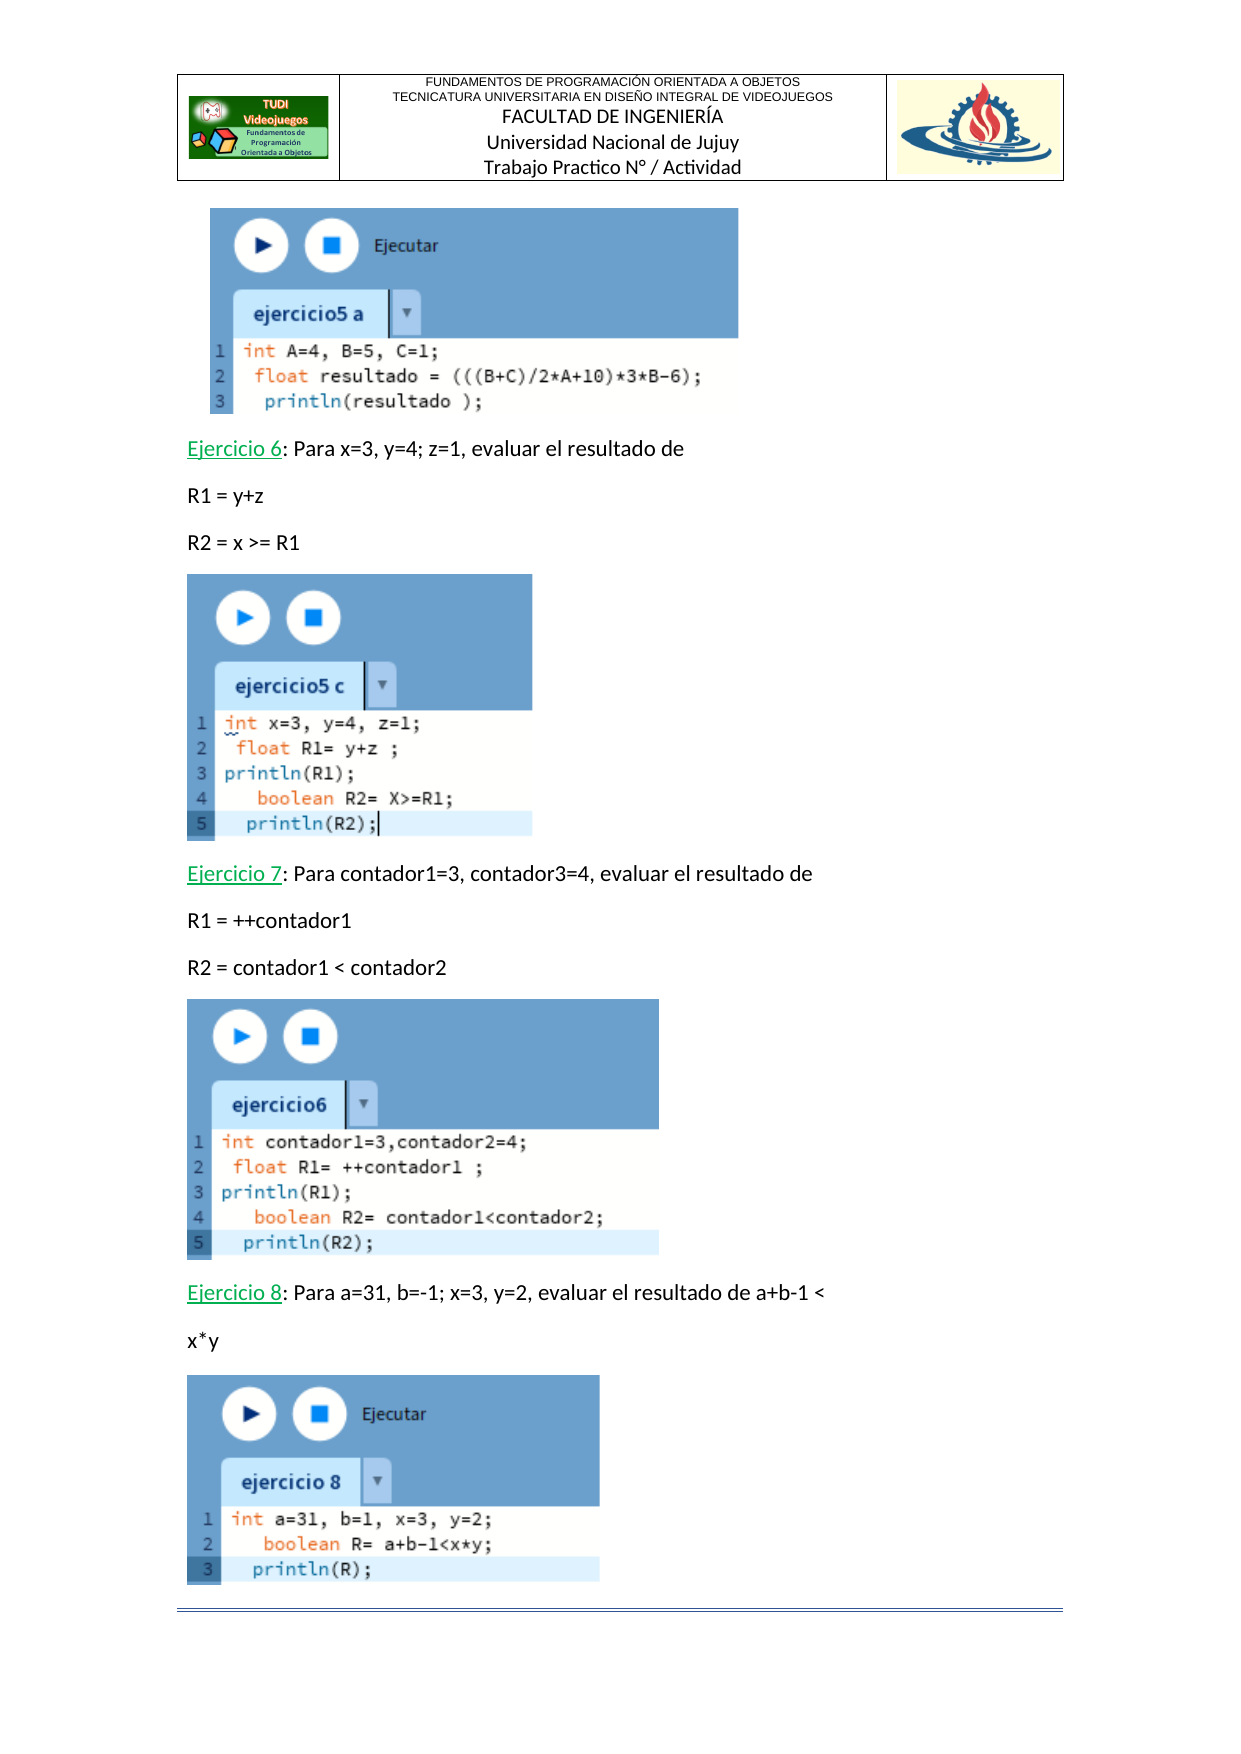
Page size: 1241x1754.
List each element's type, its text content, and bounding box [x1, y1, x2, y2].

picture [188, 96, 329, 159]
text R2 = contador1 < contador2 [187, 953, 1062, 981]
picture [187, 999, 659, 1260]
text R1 = y+z [187, 481, 1062, 509]
picture [187, 1375, 600, 1585]
picture [210, 208, 739, 414]
text Ejercicio 7: Para contador1=3, contador3=4, evaluar el resultado de [187, 859, 1062, 887]
text Ejercicio 8: Para a=31, b=-1; x=3, y=2, evaluar el resultado de a+b-1 < x*y [187, 1278, 827, 1354]
text R2 = x >= R1 [187, 528, 1062, 556]
picture [187, 574, 533, 841]
text R1 = ++contador1 [187, 906, 1062, 934]
text Ejercicio 6: Para x=3, y=4; z=1, evaluar el resultado de [187, 434, 1062, 462]
picture [897, 80, 1060, 174]
